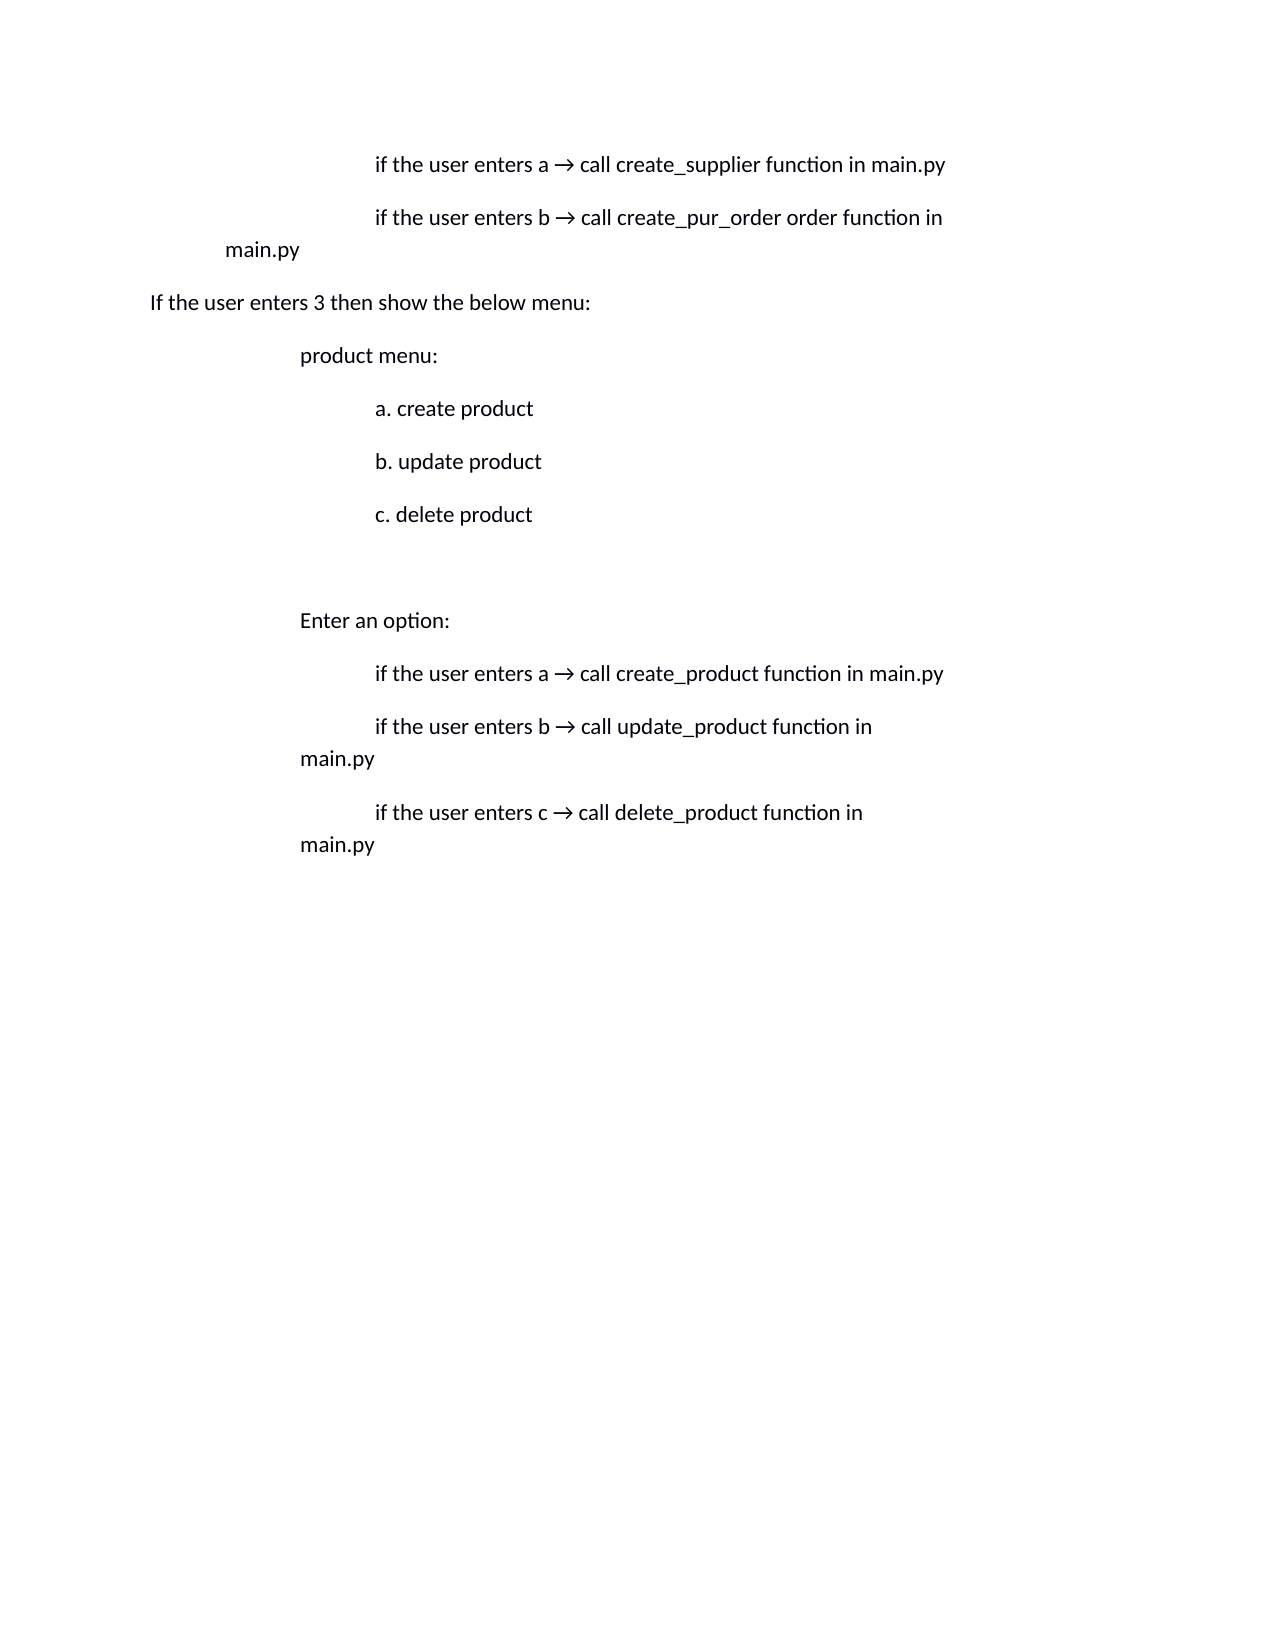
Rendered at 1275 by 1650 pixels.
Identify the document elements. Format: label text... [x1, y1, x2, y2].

text if the user enters b → call update_product function in main.py [150, 712, 1125, 773]
text b. update product [150, 447, 1125, 475]
text if the user enters c → call delete_product function in main.py [150, 798, 1125, 858]
text if the user enters a → call create_supplier function in main.py [150, 150, 1125, 178]
text c. delete product [150, 500, 1125, 528]
text Enter an option: [150, 606, 1125, 634]
text if the user enters a → call create_product function in main.py [150, 659, 1125, 687]
text if the user enters b → call create_pur_order order function in main.py [150, 203, 1125, 263]
text product menu: [150, 341, 1125, 369]
text If the user enters 3 then show the below menu: [150, 288, 1125, 316]
text a. create product [150, 394, 1125, 422]
